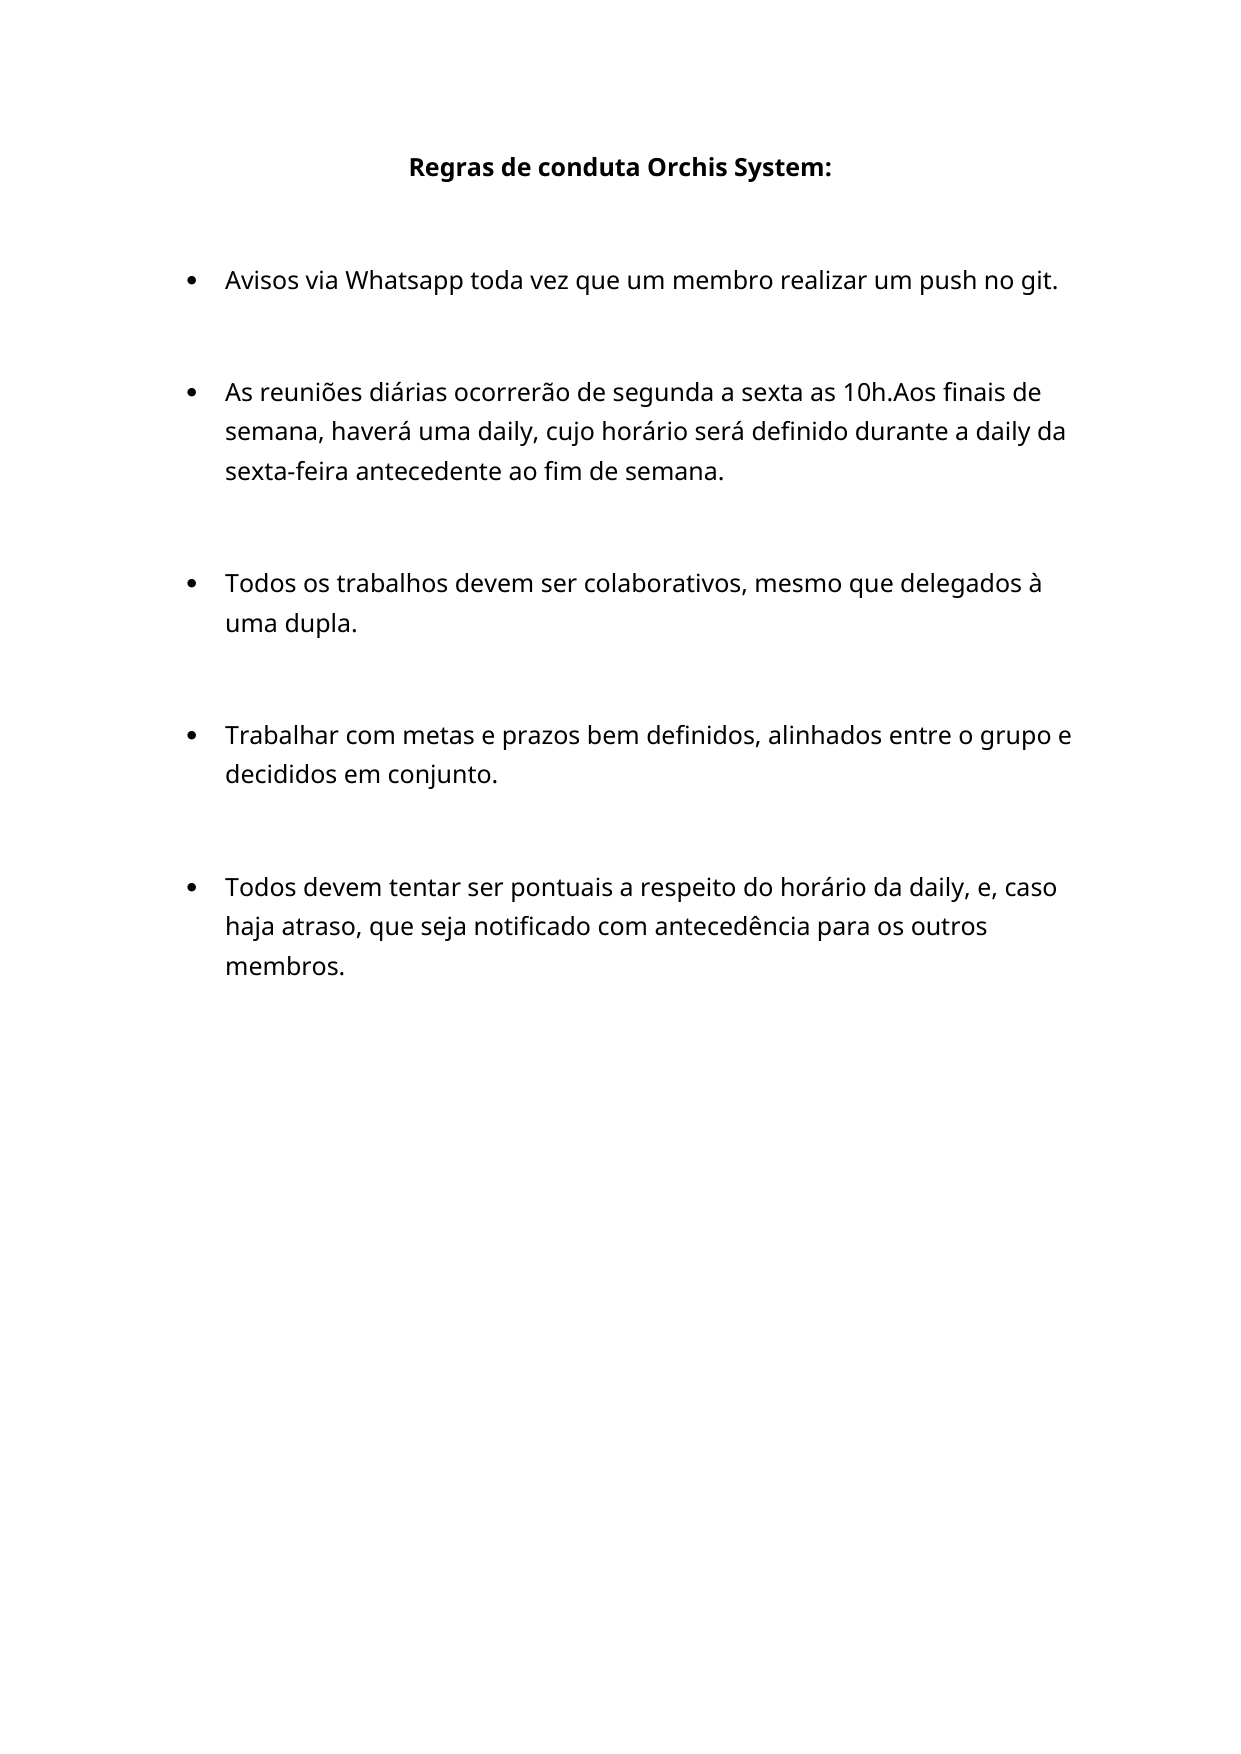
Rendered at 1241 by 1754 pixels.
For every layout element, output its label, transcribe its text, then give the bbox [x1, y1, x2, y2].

text Regras de conduta Orchis System: [150, 150, 1090, 184]
list As reuniões diárias ocorrerão de segunda a sexta as 10h.Aos finais de semana, haverá uma daily, cujo horário será definido durante a daily da sexta-feira antecedente ao fim de semana. [187, 374, 1090, 488]
list Trabalhar com metas e prazos bem definidos, alinhados entre o grupo e decididos em conjunto. [187, 718, 1090, 791]
list Avisos via Whatsapp toda vez que um membro realizar um push no git. [187, 262, 1090, 296]
list Todos devem tentar ser pontuais a respeito do horário da daily, e, caso haja atraso, que seja notificado com antecedência para os outros membros. [187, 869, 1090, 982]
list Todos os trabalhos devem ser colaborativos, mesmo que delegados à uma dupla. [187, 566, 1090, 639]
